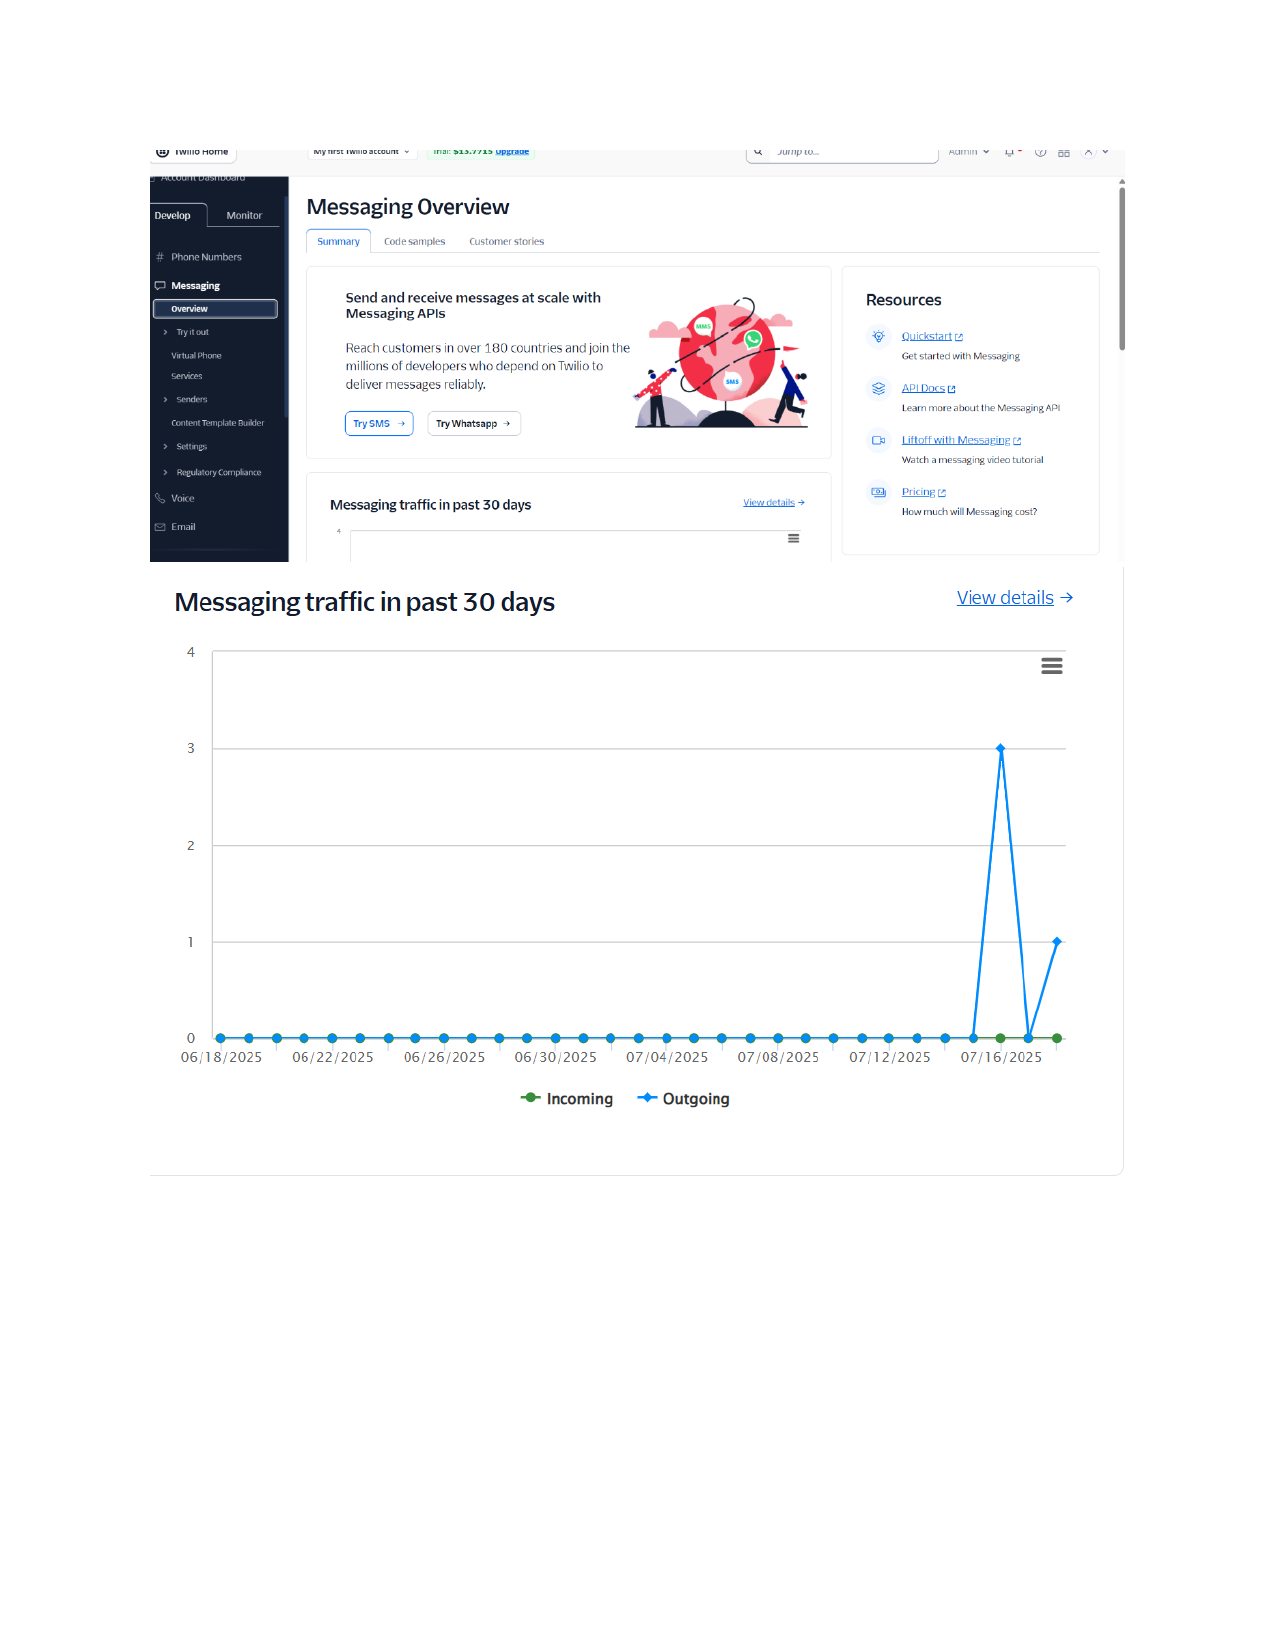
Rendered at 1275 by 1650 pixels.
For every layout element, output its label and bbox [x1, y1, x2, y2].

picture [150, 567, 1125, 1177]
picture [150, 150, 1125, 562]
